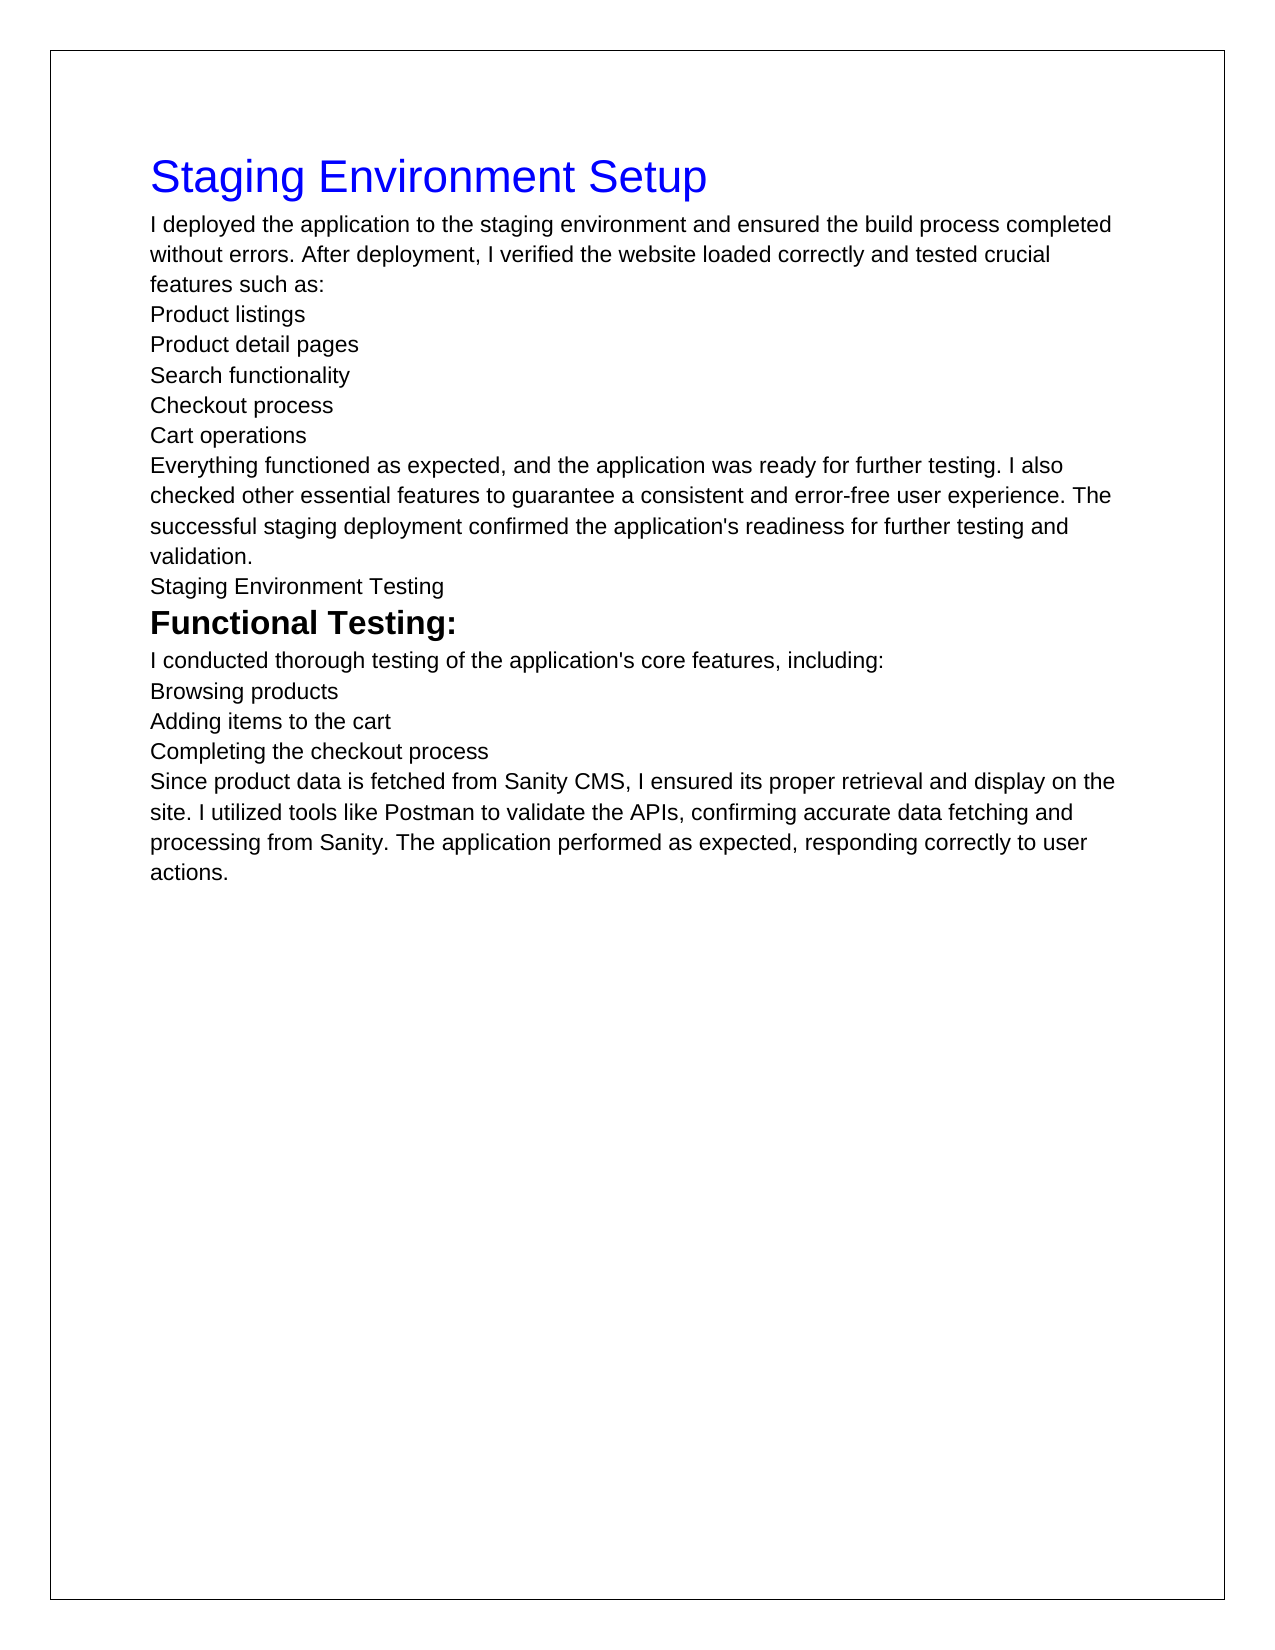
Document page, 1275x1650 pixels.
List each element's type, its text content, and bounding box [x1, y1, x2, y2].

text Everything functioned as expected, and the application was ready for further testing. I also checked other essential features to guarantee a consistent and error-free user experience. The successful staging deployment confirmed the application's readiness for further testing and validation. [150, 452, 1125, 569]
text Adding items to the cart [150, 708, 1125, 734]
text I deployed the application to the staging environment and ensured the build process completed without errors. After deployment, I verified the website loaded correctly and tested crucial features such as: [150, 211, 1125, 297]
text Search functionality [150, 362, 1125, 388]
text Checkout process [150, 392, 1125, 418]
text Staging Environment Setup [150, 150, 1125, 203]
text Product listings [150, 301, 1125, 327]
text Product detail pages [150, 331, 1125, 358]
text Staging Environment Testing [150, 573, 1125, 599]
text I conducted thorough testing of the application's core features, including: [150, 647, 1125, 674]
text Browsing products [150, 678, 1125, 704]
text Since product data is fetched from Sanity CMS, I ensured its proper retrieval and display on the site. I utilized tools like Postman to validate the APIs, confirming accurate data fetching and processing from Sanity. The application performed as expected, responding correctly to user actions. [150, 768, 1125, 885]
text Completing the checkout process [150, 738, 1125, 764]
text Cart operations [150, 422, 1125, 448]
text Functional Testing: [150, 603, 1125, 642]
